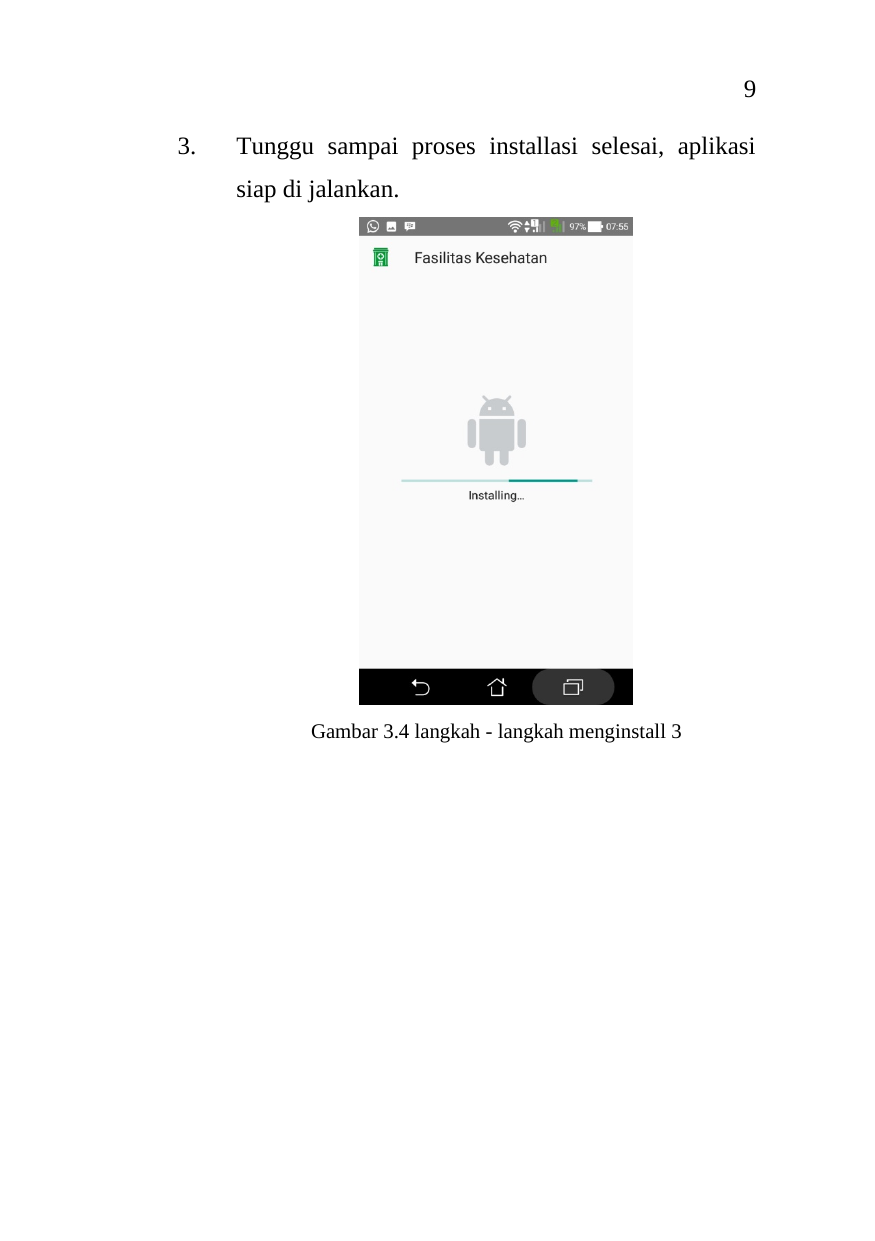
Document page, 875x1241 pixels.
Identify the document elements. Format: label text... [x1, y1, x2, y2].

picture [359, 217, 633, 705]
list Tunggu sampai proses installasi selesai, aplikasi siap di jalankan. [177, 131, 756, 203]
